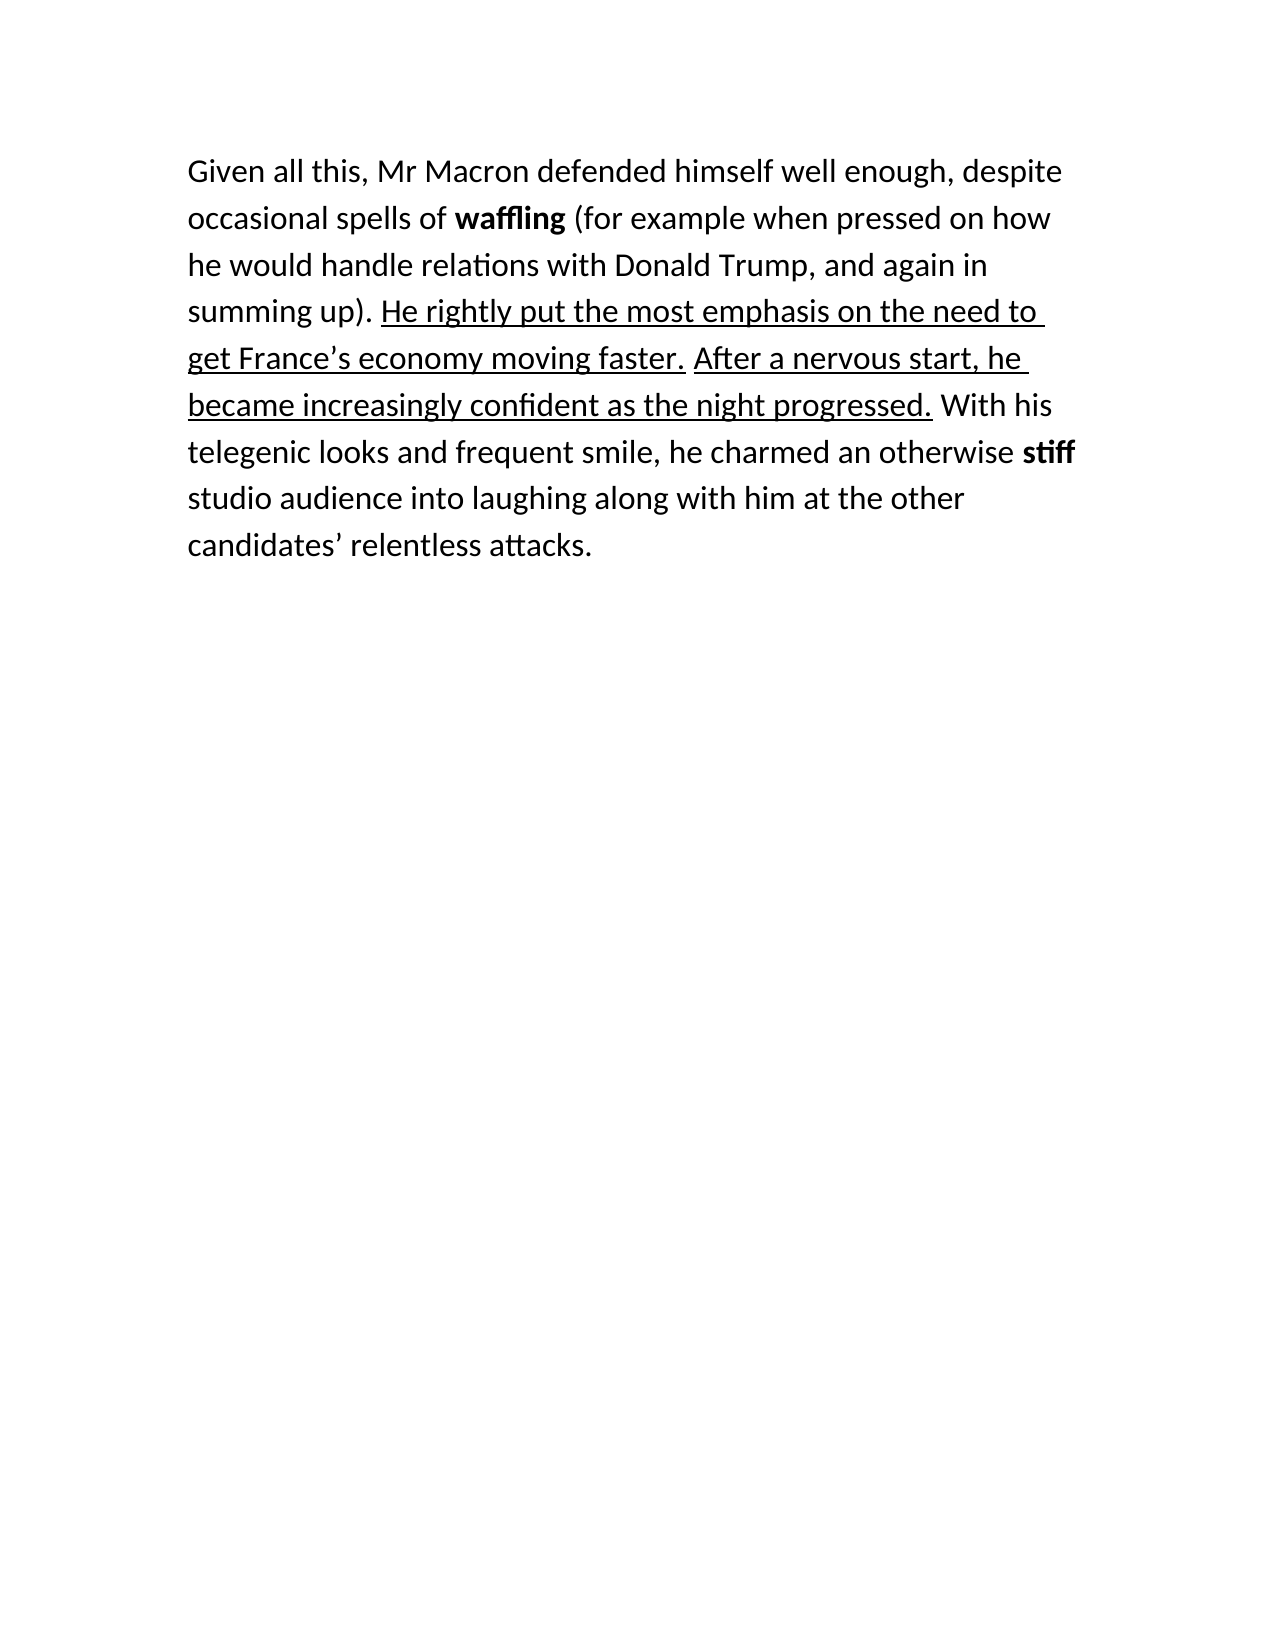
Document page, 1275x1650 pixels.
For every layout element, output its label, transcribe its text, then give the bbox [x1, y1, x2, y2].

text Given all this, Mr Macron defended himself well enough, despite occasional spells of waffling (for example when pressed on how he would handle relations with Donald Trump, and again in summing up). He rightly put the most emphasis on the need to get France’s economy moving faster. After a nervous start, he became increasingly confident as the night progressed. With his telegenic looks and frequent smile, he charmed an otherwise stiff studio audience into laughing along with him at the other candidates’ relentless attacks. [187, 150, 1087, 565]
